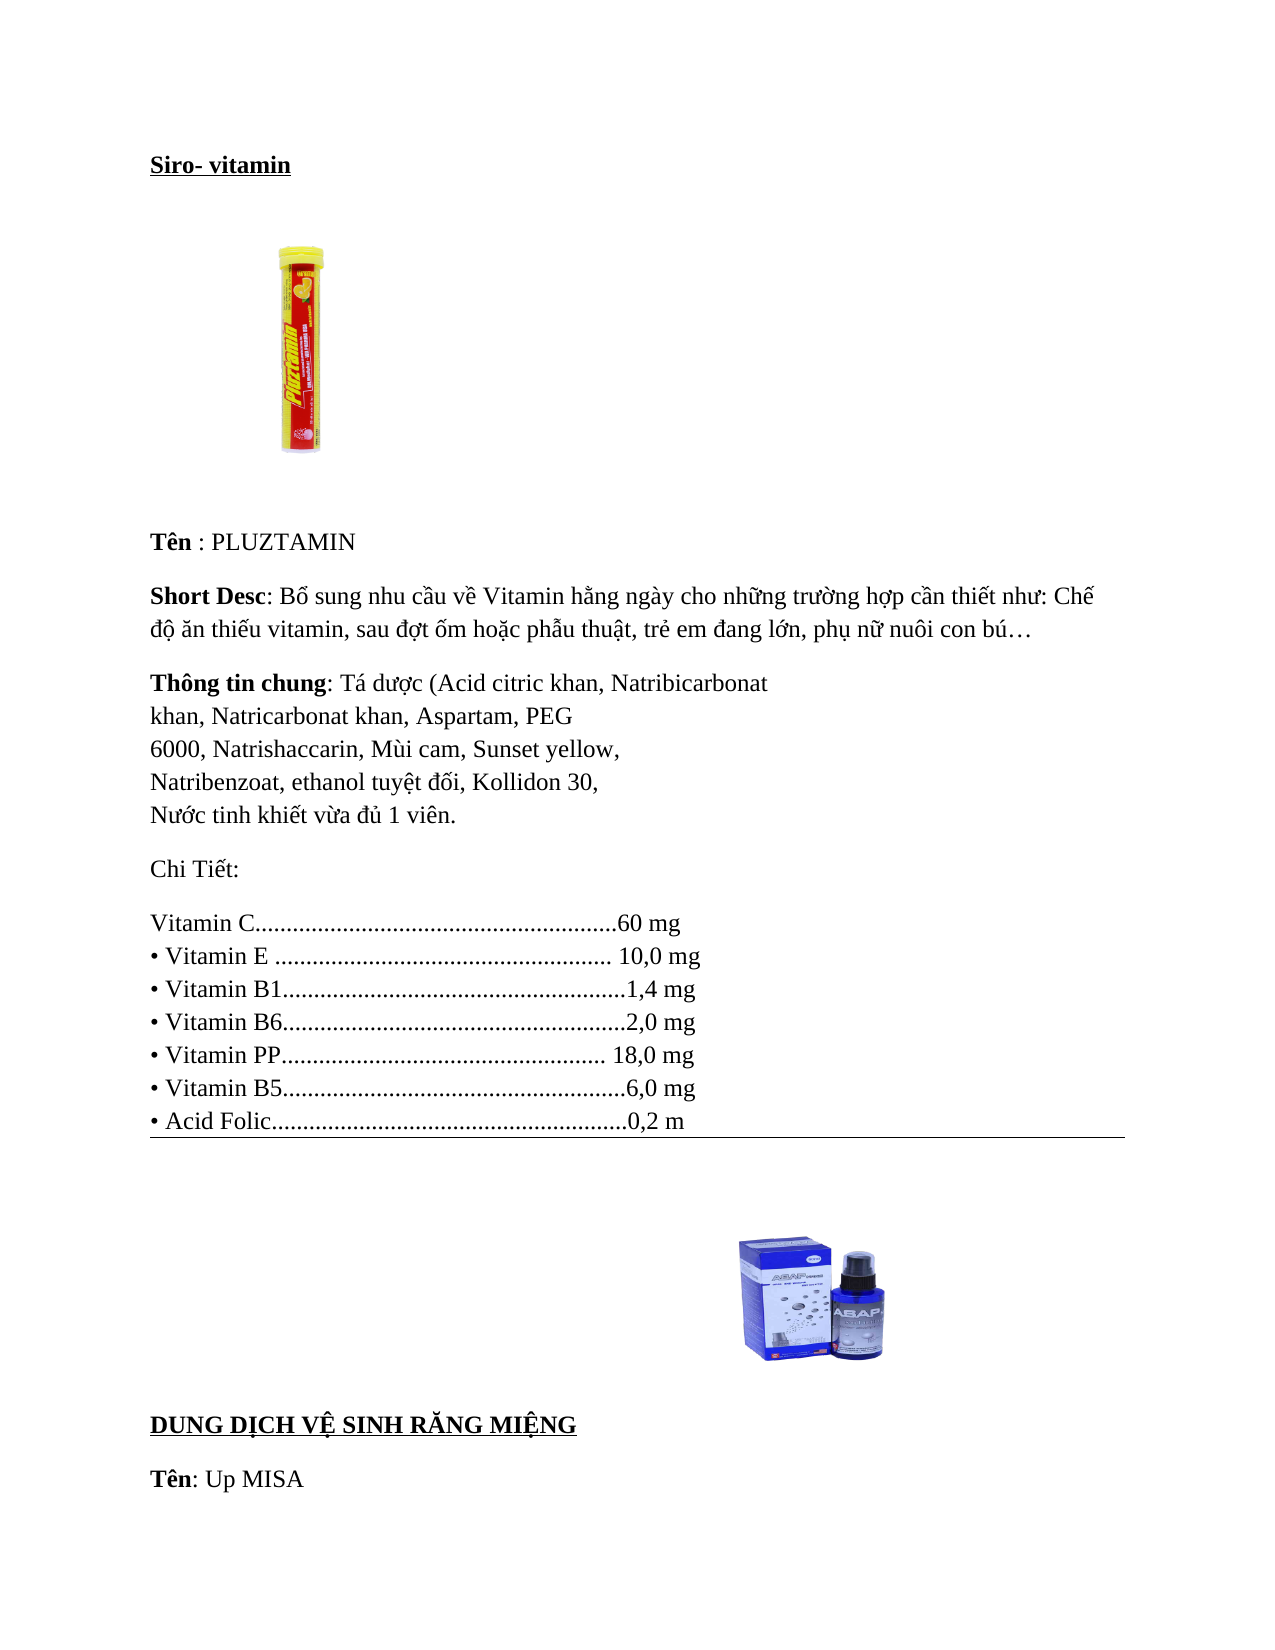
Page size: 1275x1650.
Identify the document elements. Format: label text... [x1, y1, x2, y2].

text Short Desc: Bổ sung nhu cầu về Vitamin hằng ngày cho những trường hợp cần thiết như: Chế độ ăn thiếu vitamin, sau đợt ốm hoặc phẫu thuật, trẻ em đang lớn, phụ nữ nuôi con bú… [150, 581, 1125, 643]
text Vitamin C..........................................................60 mg • Vitamin E ...................................................... 10,0 mg • Vitamin B1.......................................................1,4 mg • Vitamin B6.......................................................2,0 mg • Vitamin PP.................................................... 18,0 mg • Vitamin B5.......................................................6,0 mg • Acid Folic.........................................................0,2 m [150, 908, 1125, 1137]
text Chi Tiết: [150, 854, 1125, 883]
picture [150, 203, 449, 503]
text Thông tin chung: Tá dược (Acid citric khan, Natribicarbonat khan, Natricarbonat khan, Aspartam, PEG 6000, Natrishaccarin, Mùi cam, Sunset yellow, Natribenzoat, ethanol tuyệt đối, Kollidon 30, Nước tinh khiết vừa đủ 1 viên. [150, 668, 1125, 829]
text Tên : PLUZTAMIN [150, 527, 1125, 556]
text Tên: Up MISA [150, 1464, 1125, 1492]
text Siro- vitamin [150, 150, 1125, 179]
picture [577, 1163, 1083, 1434]
